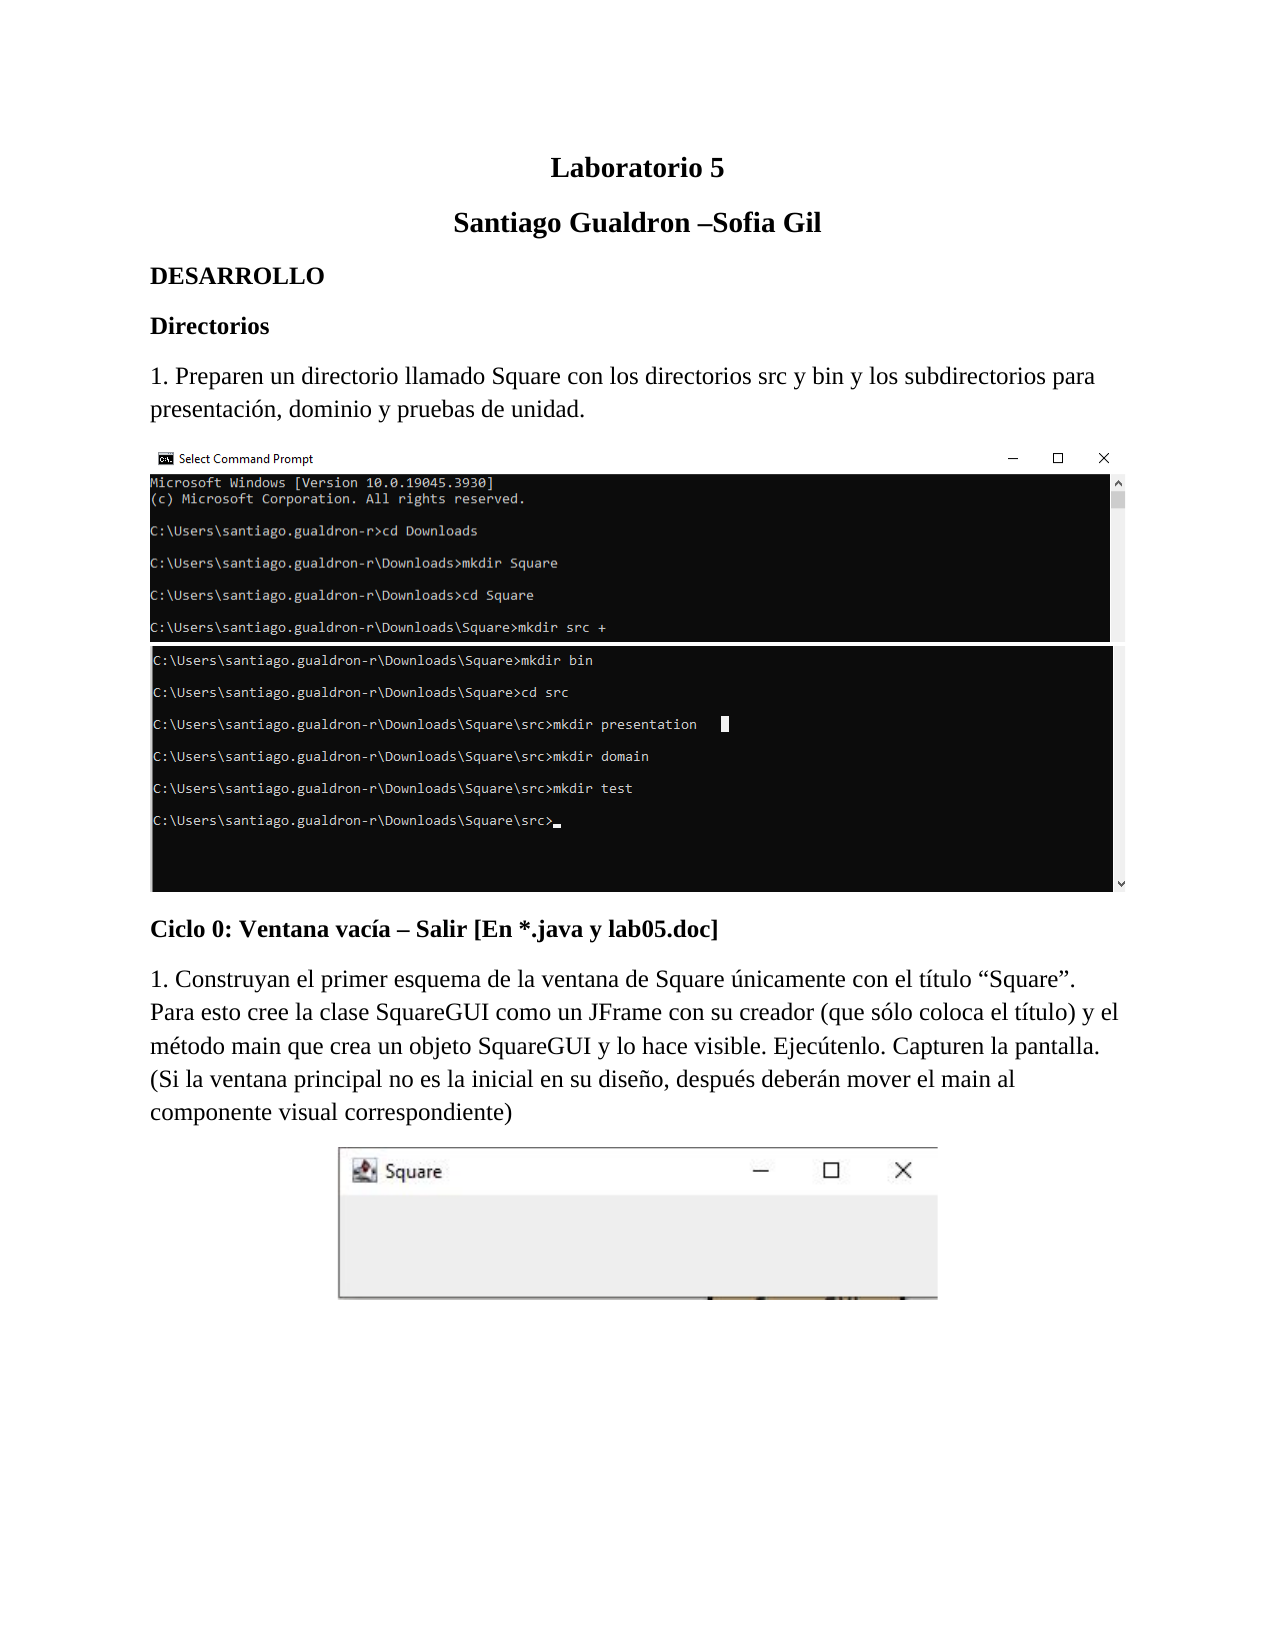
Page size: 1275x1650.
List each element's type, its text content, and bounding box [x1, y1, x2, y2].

picture [337, 1147, 938, 1300]
text Directorios [150, 311, 1125, 340]
text 1. Preparen un directorio llamado Square con los directorios src y bin y los subdirectorios para presentación, dominio y pruebas de unidad. [150, 361, 1125, 423]
picture [150, 646, 1125, 892]
text 1. Construyan el primer esquema de la ventana de Square únicamente con el título “Square”. Para esto cree la clase SquareGUI como un JFrame con su creador (que sólo coloca el título) y el método main que crea un objeto SquareGUI y lo hace visible. Ejecútenlo. Capturen la pantalla. (Si la ventana principal no es la inicial en su diseño, después deberán mover el main al componente visual correspondiente) [150, 964, 1125, 1126]
text Santiago Gualdron –Sofia Gil [150, 206, 1125, 239]
text Laboratorio 5 [150, 150, 1125, 183]
picture [150, 444, 1125, 642]
text DESARROLLO [150, 261, 1125, 290]
text Ciclo 0: Ventana vacía – Salir [En *.java y lab05.doc] [150, 914, 1125, 943]
